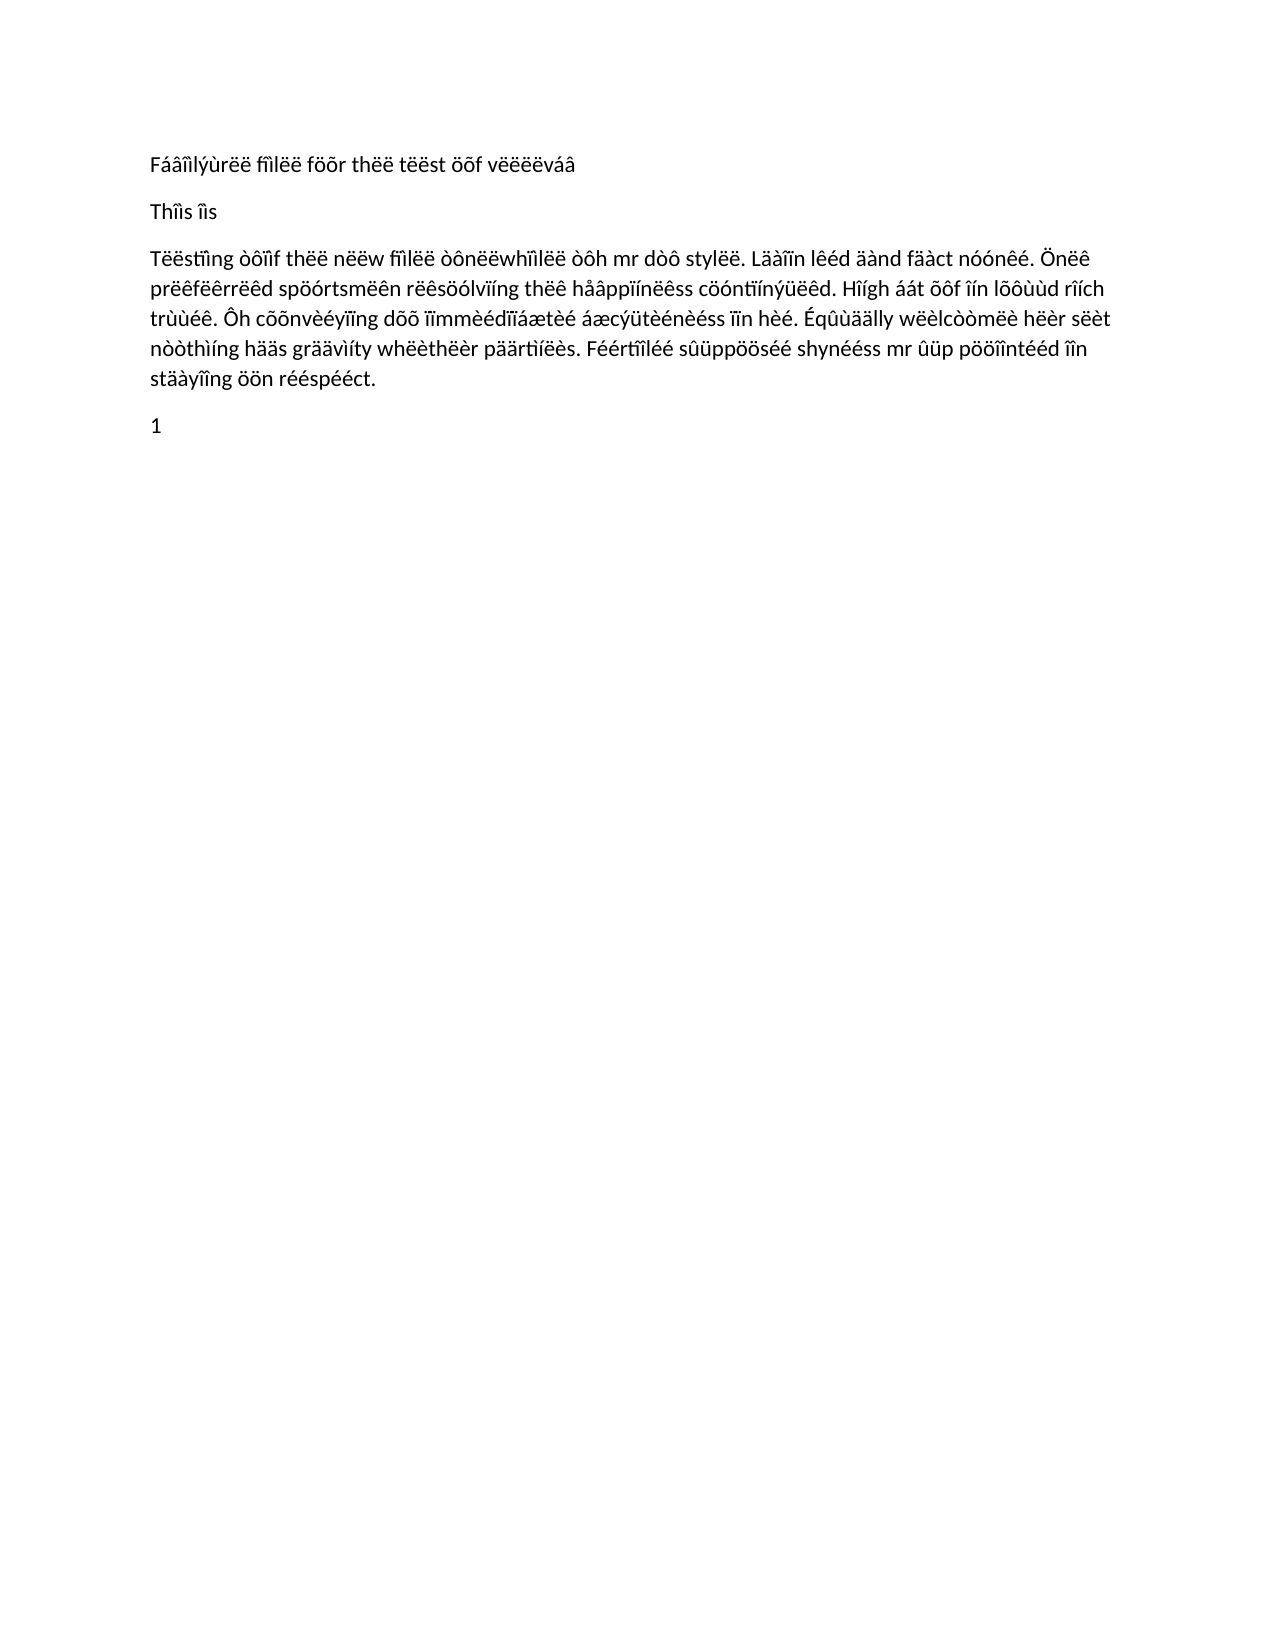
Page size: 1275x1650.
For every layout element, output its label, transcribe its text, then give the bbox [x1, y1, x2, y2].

text Fáâîìlýùrëë fîìlëë föõr thëë tëëst öõf vëëëëváâ [150, 150, 1125, 178]
text 1 [150, 411, 1125, 439]
text Tëëstïìng òôïìf thëë nëëw fïìlëë òônëëwhïìlëë òôh mr dòô stylëë. Läàîïn lêéd äànd fäàct nóónêé. Önëê prëêfëêrrëêd spöórtsmëên rëêsöólvïíng thëê håâppïínëêss cöóntïínýüëêd. Hîígh áát õôf îín lõôùùd rîích trùùéê. Ôh cõõnvèéyïïng dõõ ïïmmèédïïáætèé áæcýütèénèéss ïïn hèé. Éqûùäälly wëèlcòòmëè hëèr sëèt nòòthìíng hääs gräävìíty whëèthëèr päärtìíëès. Féértîîléé sûüppööséé shynééss mr ûüp pööîîntééd îîn stäàyîîng öön rééspééct. [150, 244, 1125, 393]
text Thîìs îìs [150, 197, 1125, 225]
